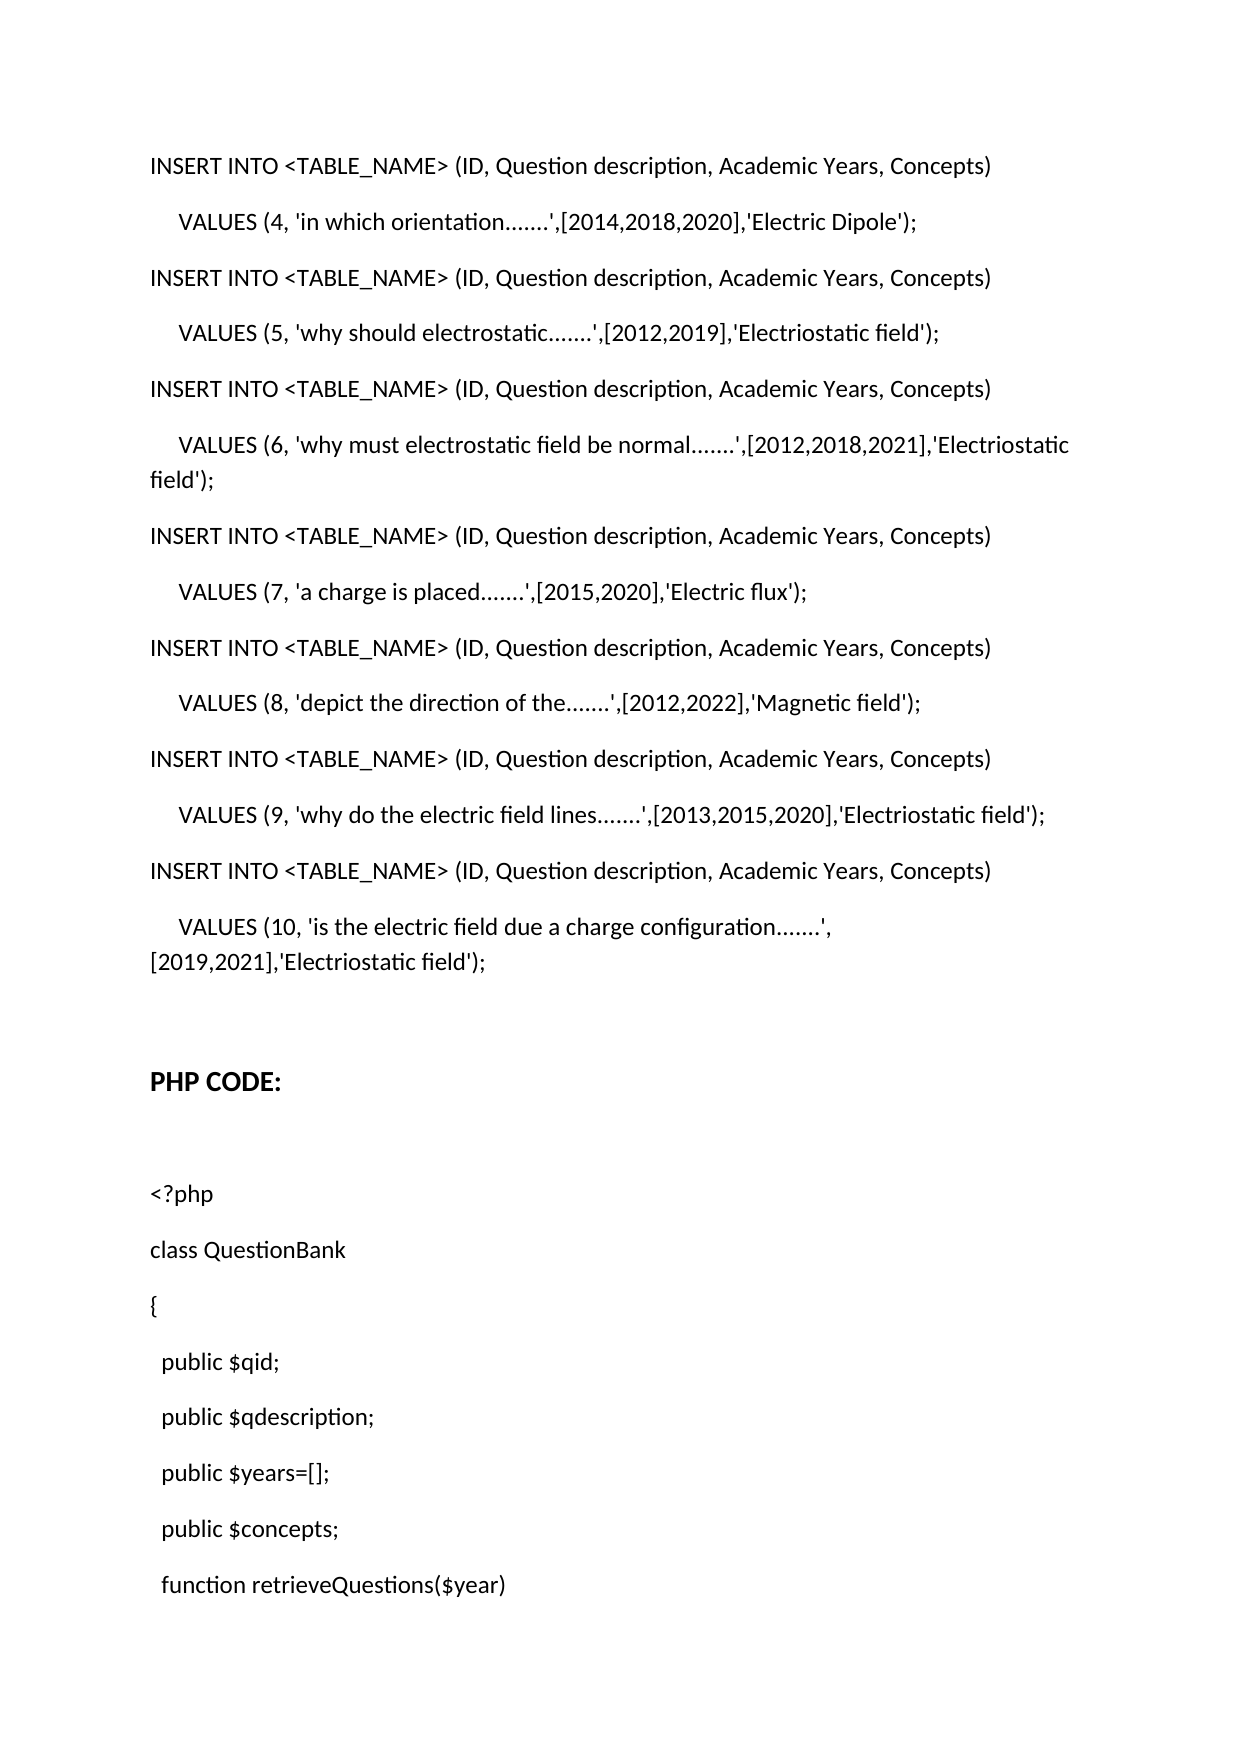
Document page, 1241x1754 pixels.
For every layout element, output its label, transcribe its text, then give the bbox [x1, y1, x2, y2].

text { [150, 1290, 1090, 1320]
text <?php [150, 1178, 1090, 1209]
text VALUES (4, 'in which orientation.......',[2014,2018,2020],'Electric Dipole'); [150, 206, 1090, 236]
text VALUES (7, 'a charge is placed.......',[2015,2020],'Electric flux'); [150, 576, 1090, 606]
text INSERT INTO <TABLE_NAME> (ID, Question description, Academic Years, Concepts) [150, 743, 1090, 774]
text VALUES (5, 'why should electrostatic.......',[2012,2019],'Electriostatic field'); [150, 317, 1090, 348]
text VALUES (8, 'depict the direction of the.......',[2012,2022],'Magnetic field'); [150, 687, 1090, 718]
text VALUES (6, 'why must electrostatic field be normal.......',[2012,2018,2021],'Electriostatic field'); [150, 429, 1090, 495]
text VALUES (9, 'why do the electric field lines.......',[2013,2015,2020],'Electriostatic field'); [150, 799, 1090, 830]
text public $concepts; [150, 1513, 1090, 1544]
text INSERT INTO <TABLE_NAME> (ID, Question description, Academic Years, Concepts) [150, 373, 1090, 404]
text INSERT INTO <TABLE_NAME> (ID, Question description, Academic Years, Concepts) [150, 262, 1090, 292]
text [150, 150, 1090, 181]
text INSERT INTO <TABLE_NAME> (ID, Question description, Academic Years, Concepts) [150, 632, 1090, 662]
text PHP CODE: [150, 1063, 1090, 1099]
text public $years=[]; [150, 1457, 1090, 1488]
text class QuestionBank [150, 1234, 1090, 1264]
text public $qdescription; [150, 1402, 1090, 1432]
text INSERT INTO <TABLE_NAME> (ID, Question description, Academic Years, Concepts) [150, 855, 1090, 886]
text public $qid; [150, 1346, 1090, 1376]
text INSERT INTO <TABLE_NAME> (ID, Question description, Academic Years, Concepts) [150, 520, 1090, 551]
text VALUES (10, 'is the electric field due a charge configuration.......',[2019,2021],'Electriostatic field'); [150, 911, 1090, 976]
text function retrieveQuestions($year) [150, 1569, 1090, 1599]
